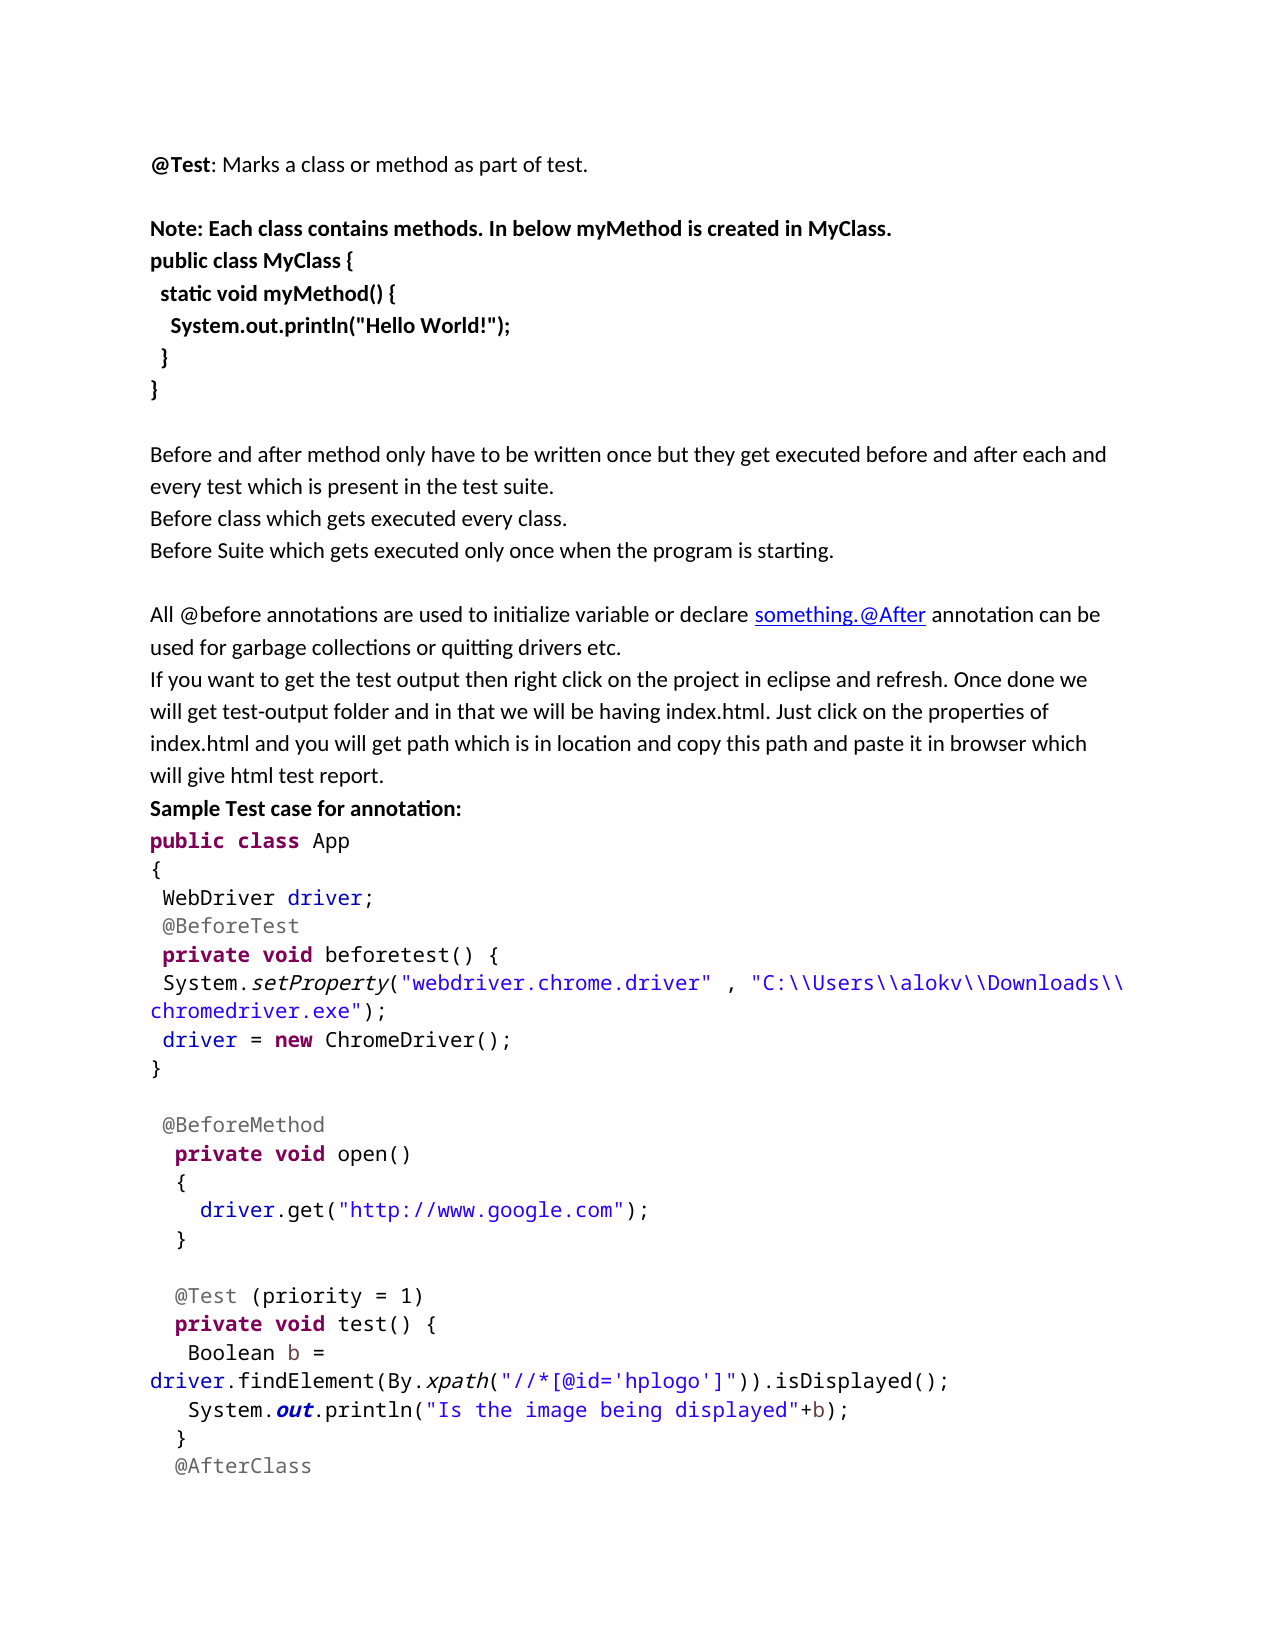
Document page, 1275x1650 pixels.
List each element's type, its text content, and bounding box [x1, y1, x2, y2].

text static void myMethod() { [150, 279, 1125, 307]
text } [150, 343, 1125, 371]
text Note: Each class contains methods. In below myMethod is created in MyClass. [150, 214, 1125, 242]
text If you want to get the test output then right click on the project in eclipse and refresh. Once done we will get test-output folder and in that we will be having index.html. Just click on the properties of index.html and you will get path which is in location and copy this path and paste it in browser which will give html test report. [150, 665, 1125, 789]
text @BeforeMethod [150, 1110, 1125, 1139]
text @BeforeTest [150, 911, 1125, 940]
text public class MyClass { [150, 247, 1125, 274]
text @AfterClass [150, 1452, 1125, 1480]
text @Test: Marks a class or method as part of test. [150, 150, 1125, 178]
text Before Suite which gets executed only once when the program is starting. [150, 536, 1125, 564]
text } [150, 1053, 1125, 1082]
text driver = new ChromeDriver(); [150, 1025, 1125, 1053]
text Sample Test case for annotation: [150, 794, 1125, 822]
text Before class which gets executed every class. [150, 504, 1125, 532]
text @Test (priority = 1) [150, 1281, 1125, 1309]
text private void beforetest() { [150, 940, 1125, 968]
text All @before annotations are used to initialize variable or declare something.@After annotation can be used for garbage collections or quitting drivers etc. [150, 601, 1125, 661]
text private void open() [150, 1139, 1125, 1167]
text { [150, 854, 1125, 883]
text driver.get("http://www.google.com"); [150, 1196, 1125, 1224]
text WebDriver driver; [150, 883, 1125, 911]
text Boolean b = driver.findElement(By.xpath("//*[@id='hplogo']")).isDisplayed(); [150, 1338, 1125, 1395]
text } [150, 1224, 1125, 1252]
text System.out.println("Hello World!"); [150, 311, 1125, 339]
text private void test() { [150, 1309, 1125, 1338]
text } [150, 1423, 1125, 1452]
text public class App [150, 826, 1125, 854]
text System.setProperty("webdriver.chrome.driver" , "C:\\Users\\alokv\\Downloads\\chromedriver.exe"); [150, 968, 1125, 1025]
text System.out.println("Is the image being displayed"+b); [150, 1395, 1125, 1423]
text { [150, 1167, 1125, 1196]
text } [150, 375, 1125, 403]
text Before and after method only have to be written once but they get executed before and after each and every test which is present in the test suite. [150, 440, 1125, 500]
